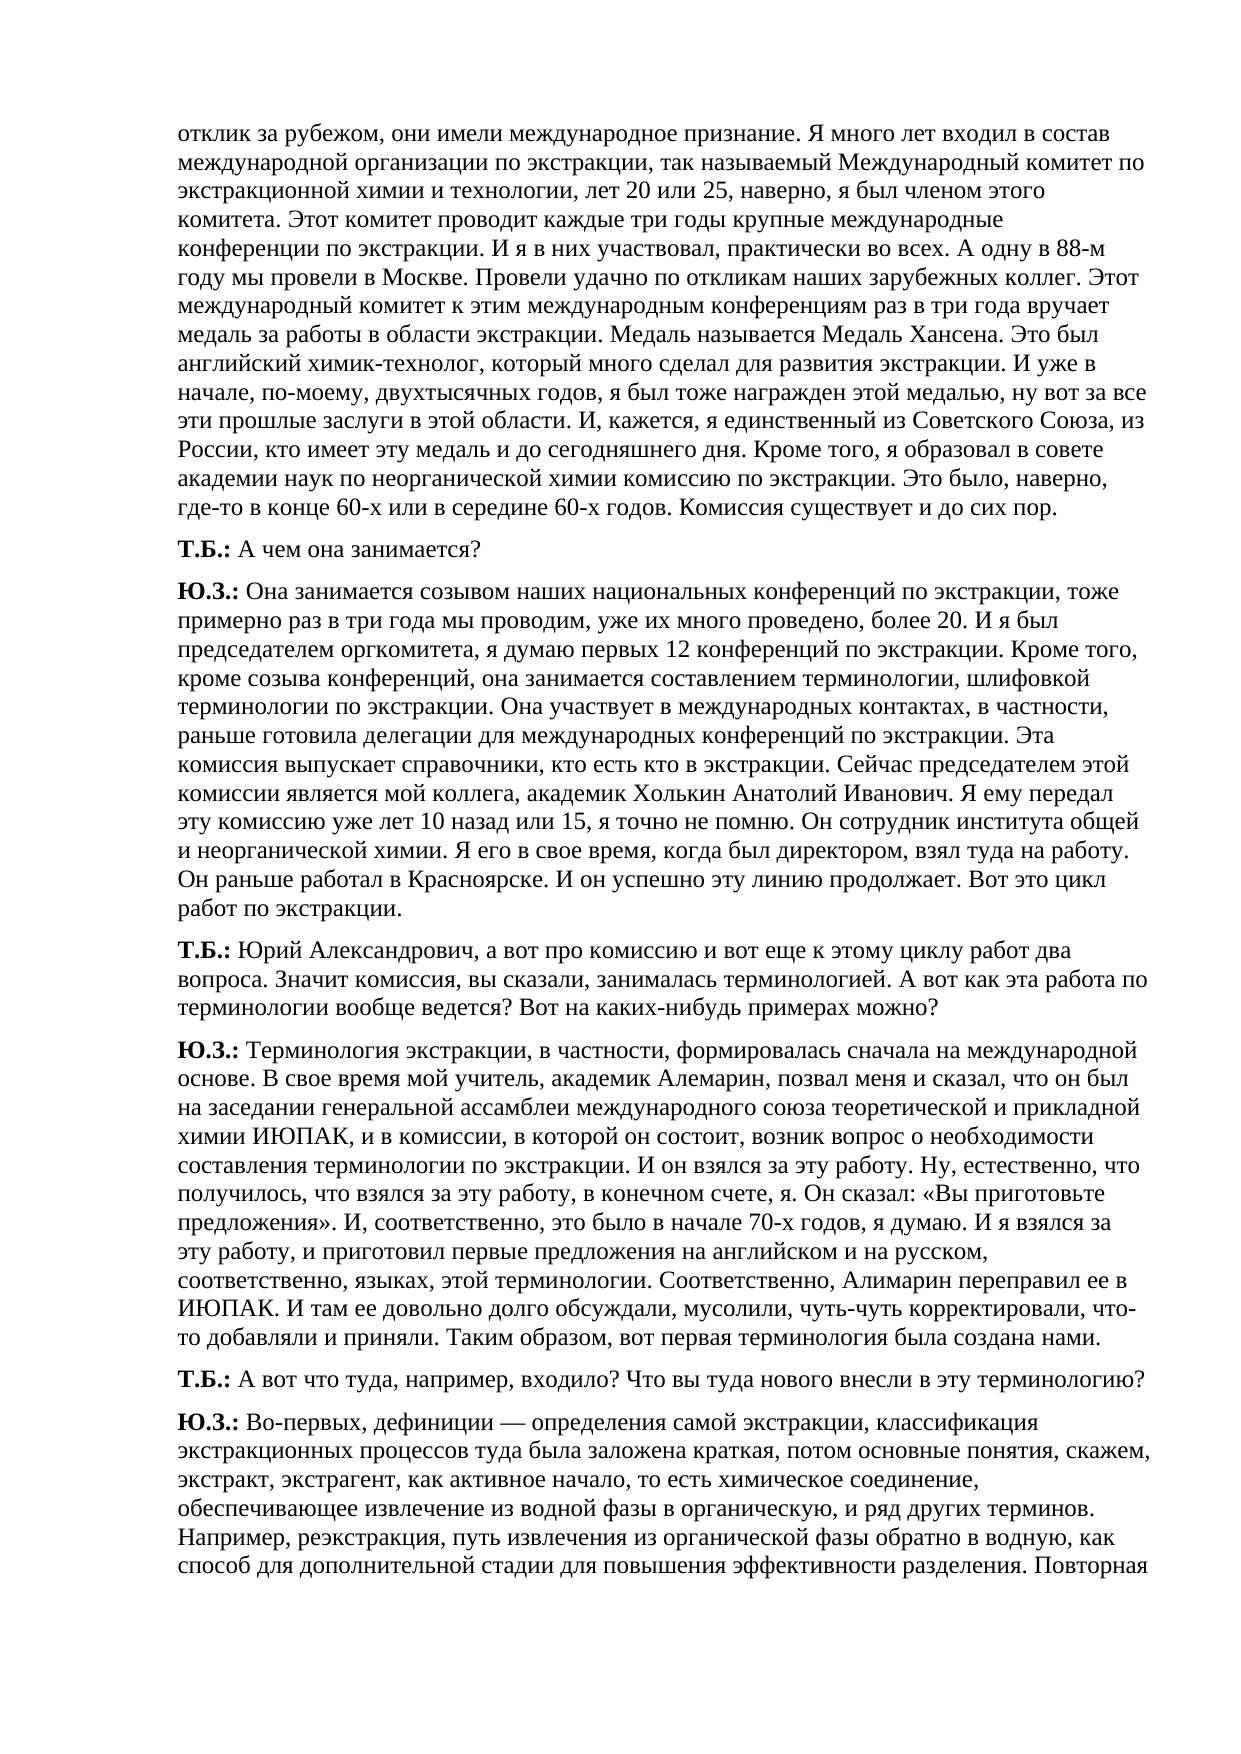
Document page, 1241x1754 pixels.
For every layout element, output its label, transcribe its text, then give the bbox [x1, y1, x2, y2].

text Т.Б.: А чем она занимается? [177, 534, 1152, 563]
text Т.Б.: А вот что туда, например, входило? Что вы туда нового внесли в эту терминологию? [177, 1364, 1152, 1393]
text Ю.З.: Она занимается созывом наших национальных конференций по экстракции, тоже примерно раз в три года мы проводим, уже их много проведено, более 20. И я был председателем оргкомитета, я думаю первых 12 конференций по экстракции. Кроме того, кроме созыва конференций, она занимается составлением терминологии, шлифовкой терминологии по экстракции. Она участвует в международных контактах, в частности, раньше готовила делегации для международных конференций по экстракции. Эта комиссия выпускает справочники, кто есть кто в экстракции. Сейчас председателем этой комиссии является мой коллега, академик Холькин Анатолий Иванович. Я ему передал эту комиссию уже лет 10 назад или 15, я точно не помню. Он сотрудник института общей и неорганической химии. Я его в свое время, когда был директором, взял туда на работу. Он раньше работал в Красноярске. И он успешно эту линию продолжает. Вот это цикл работ по экстракции. [177, 576, 1152, 921]
text Ю.З.: Терминология экстракции, в частности, формировалась сначала на международной основе. В свое время мой учитель, академик Алемарин, позвал меня и сказал, что он был на заседании генеральной ассамблеи международного союза теоретической и прикладной химии ИЮПАК, и в комиссии, в которой он состоит, возник вопрос о необходимости составления терминологии по экстракции. И он взялся за эту работу. Ну, естественно, что получилось, что взялся за эту работу, в конечном счете, я. Он сказал: «Вы приготовьте предложения». И, соответственно, это было в начале 70-х годов, я думаю. И я взялся за эту работу, и приготовил первые предложения на английском и на русском, соответственно, языках, этой терминологии. Соответственно, Алимарин переправил ее в ИЮПАК. И там ее довольно долго обсуждали, мусолили, чуть-чуть корректировали, что-то добавляли и приняли. Таким образом, вот первая терминология была создана нами. [177, 1035, 1152, 1351]
text Т.Б.: Юрий Александрович, а вот про комиссию и вот еще к этому циклу работ два вопроса. Значит комиссия, вы сказали, занималась терминологией. А вот как эта работа по терминологии вообще ведется? Вот на каких-нибудь примерах можно? [177, 935, 1152, 1021]
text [177, 118, 1152, 521]
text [177, 1407, 1152, 1579]
